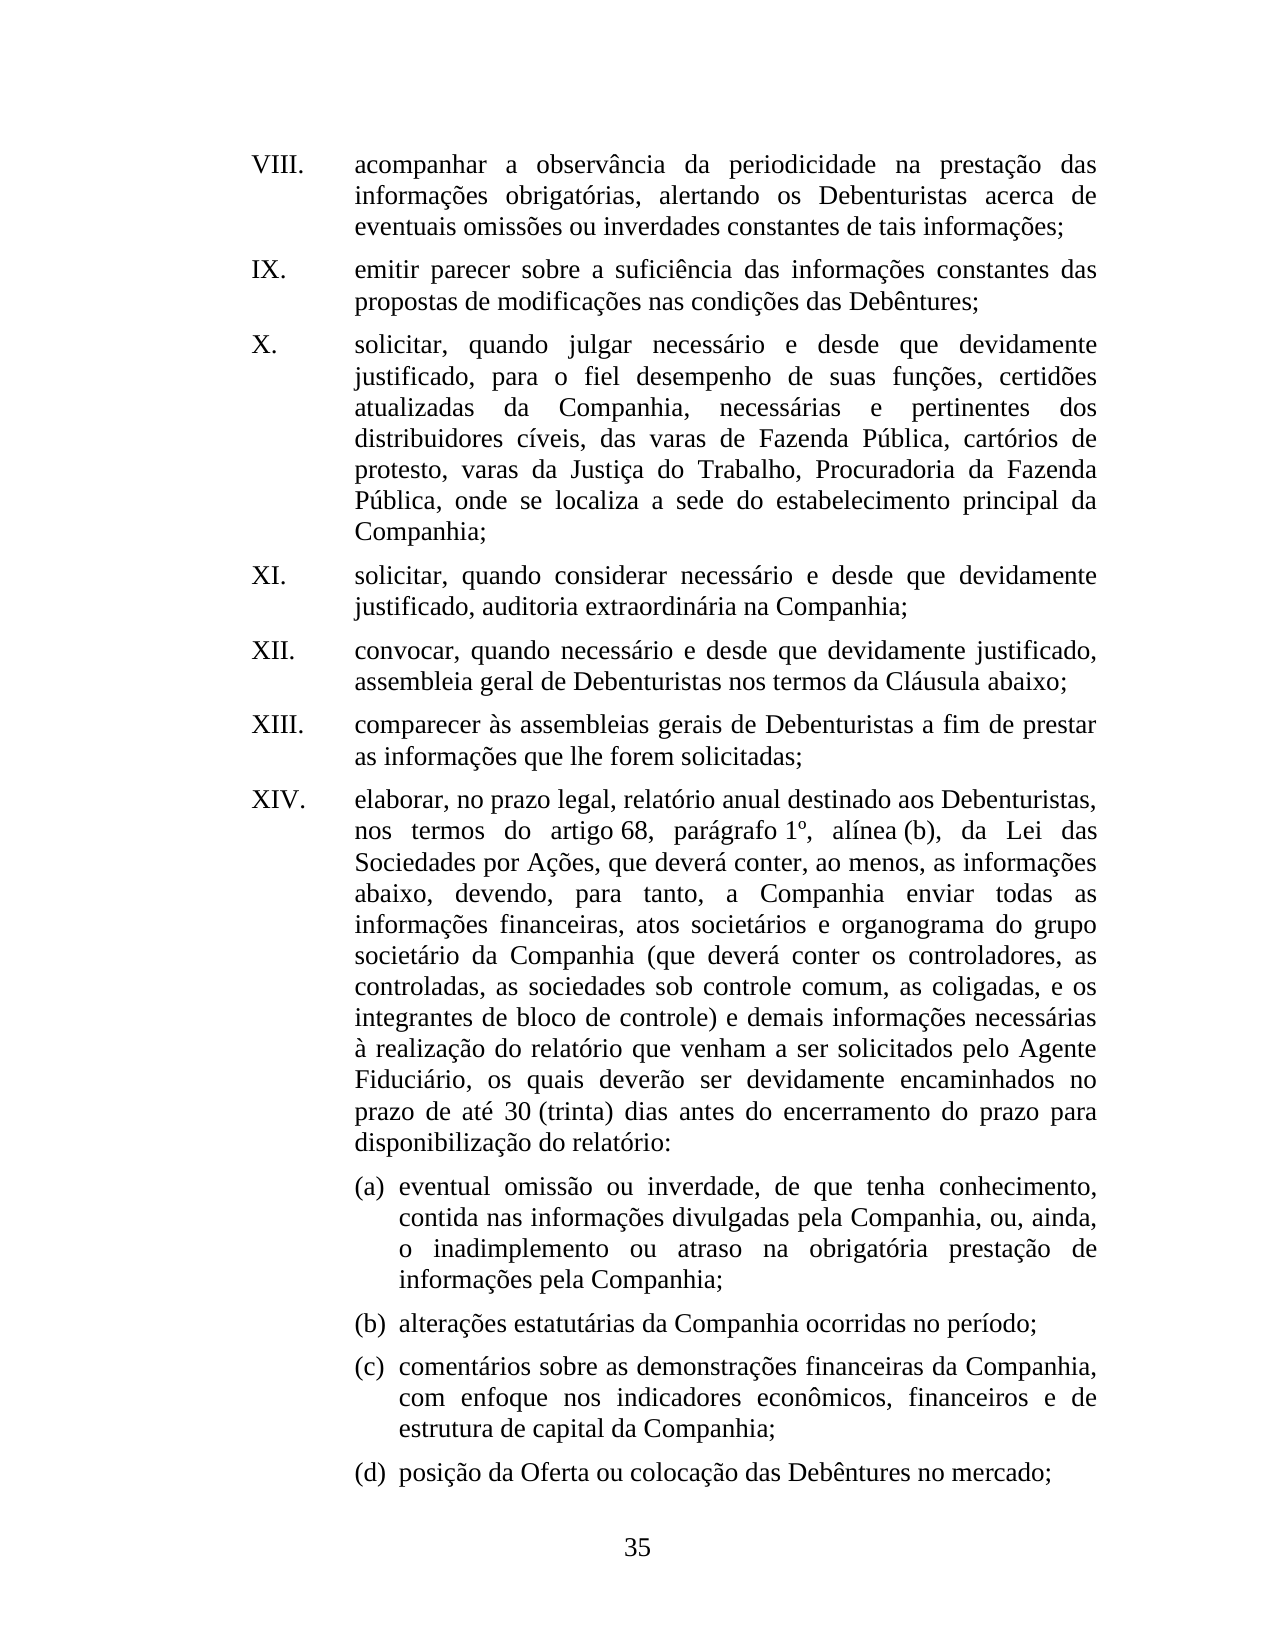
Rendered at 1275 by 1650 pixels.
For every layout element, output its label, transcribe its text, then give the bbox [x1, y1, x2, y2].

list emitir parecer sobre a suficiência das informações constantes das propostas de modificações nas condições das Debêntures; [251, 254, 1098, 316]
list comentários sobre as demonstrações financeiras da Companhia, com enfoque nos indicadores econômicos, financeiros e de estrutura de capital da Companhia; [354, 1350, 1098, 1444]
list alterações estatutárias da Companhia ocorridas no período; [354, 1307, 1098, 1338]
list posição da Oferta ou colocação das Debêntures no mercado; [354, 1456, 1098, 1487]
list elaborar, no prazo legal, relatório anual destinado aos Debenturistas, nos termos do artigo 68, parágrafo 1º, alínea (b), da Lei das Sociedades por Ações, que deverá conter, ao menos, as informações abaixo, devendo, para tanto, a Companhia enviar todas as informações financeiras, atos societários e organograma do grupo societário da Companhia (que deverá conter os controladores, as controladas, as sociedades sob controle comum, as coligadas, e os integrantes de bloco de controle) e demais informações necessárias à realização do relatório que venham a ser solicitados pelo Agente Fiduciário, os quais deverão ser devidamente encaminhados no prazo de até 30 (trinta) dias antes do encerramento do prazo para disponibilização do relatório: [251, 783, 1098, 1157]
list comparecer às assembleias gerais de Debenturistas a fim de prestar as informações que lhe forem solicitadas; [251, 708, 1098, 771]
list solicitar, quando julgar necessário e desde que devidamente justificado, para o fiel desempenho de suas funções, certidões atualizadas da Companhia, necessárias e pertinentes dos distribuidores cíveis, das varas de Fazenda Pública, cartórios de protesto, varas da Justiça do Trabalho, Procuradoria da Fazenda Pública, onde se localiza a sede do estabelecimento principal da Companhia; [251, 328, 1098, 546]
list convocar, quando necessário e desde que devidamente justificado, assembleia geral de Debenturistas nos termos da Cláusula 9.3 abaixo; [251, 634, 1098, 696]
list acompanhar a observância da periodicidade na prestação das informações obrigatórias, alertando os Debenturistas acerca de eventuais omissões ou inverdades constantes de tais informações; [251, 148, 1098, 241]
list eventual omissão ou inverdade, de que tenha conhecimento, contida nas informações divulgadas pela Companhia, ou, ainda, o inadimplemento ou atraso na obrigatória prestação de informações pela Companhia; [354, 1169, 1098, 1294]
list solicitar, quando considerar necessário e desde que devidamente justificado, auditoria extraordinária na Companhia; [251, 559, 1098, 621]
